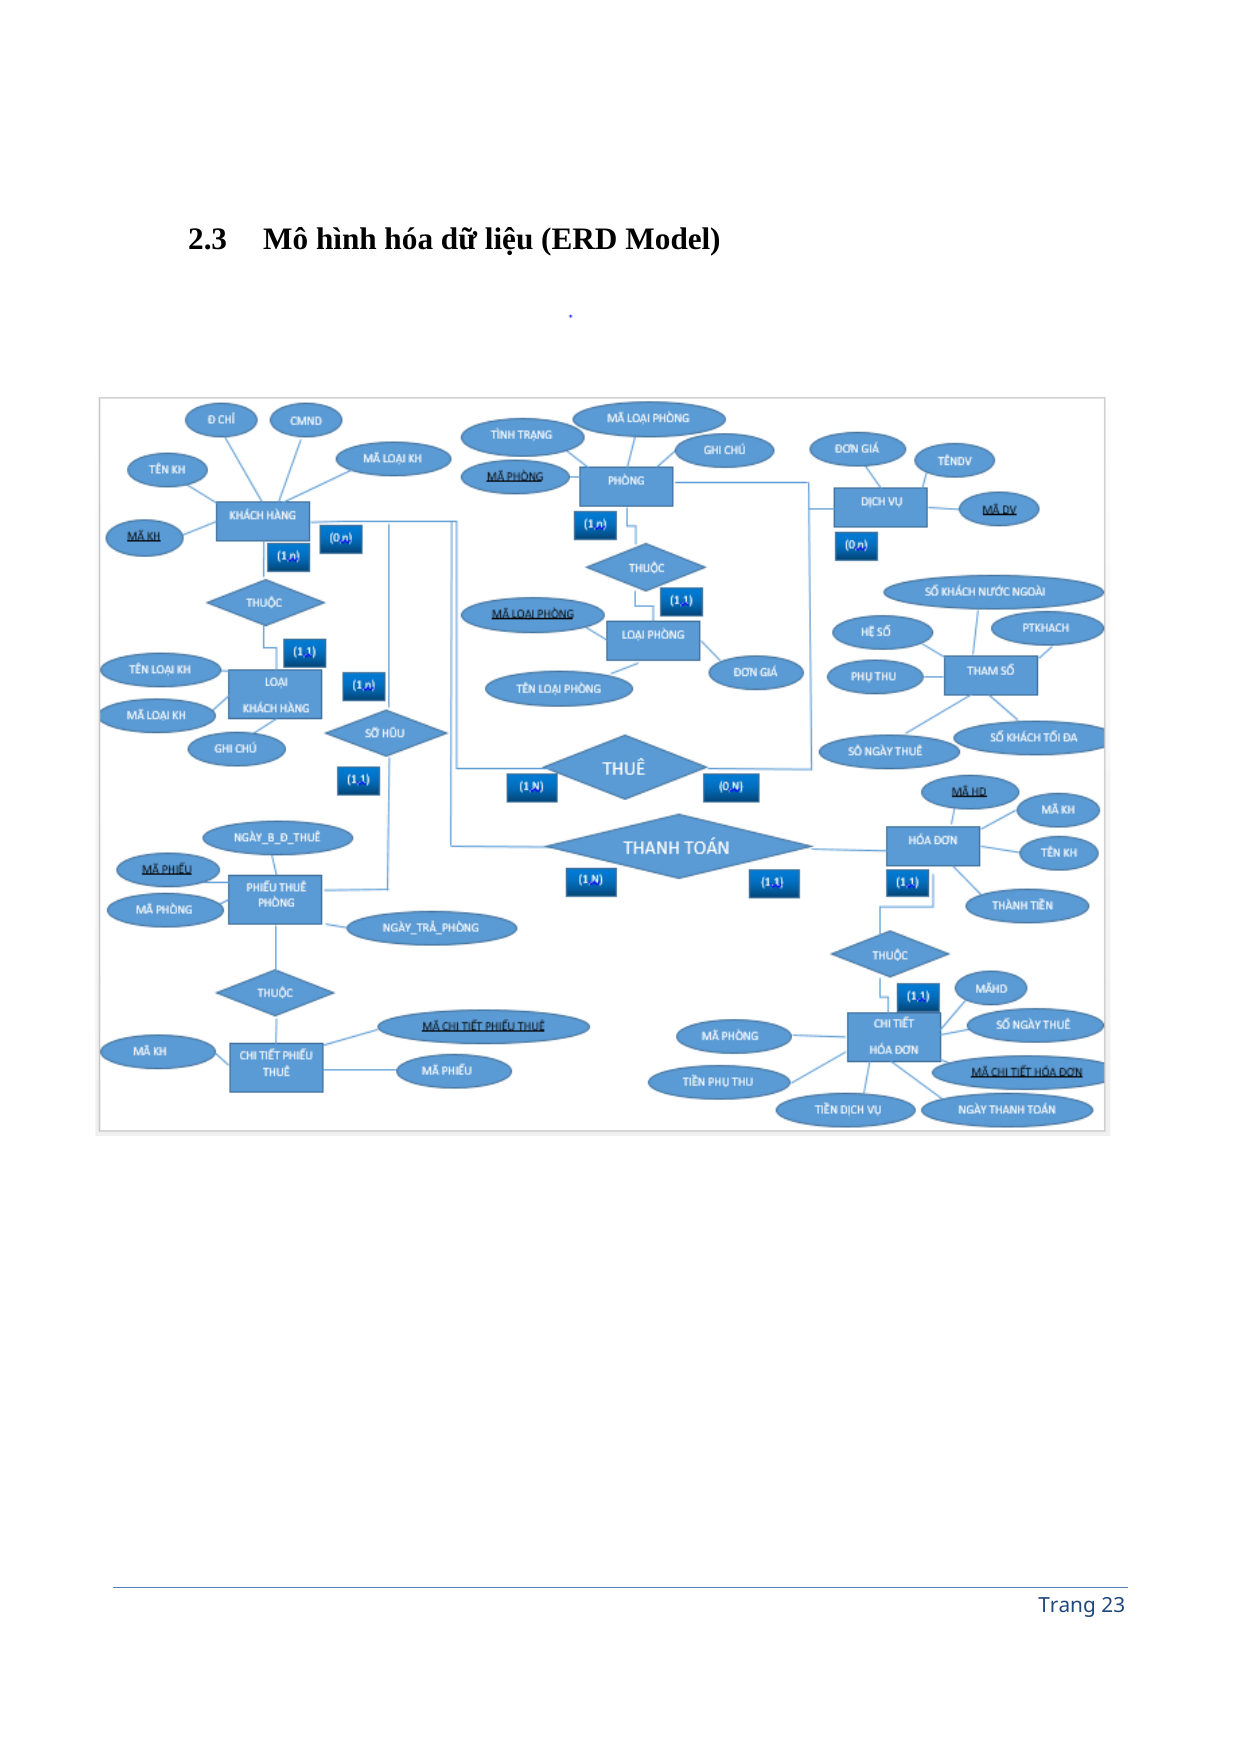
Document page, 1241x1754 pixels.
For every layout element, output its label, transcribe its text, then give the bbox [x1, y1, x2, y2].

picture [95, 314, 1111, 1136]
list Mô hình hóa dữ liệu (ERD Model) [188, 221, 1128, 256]
